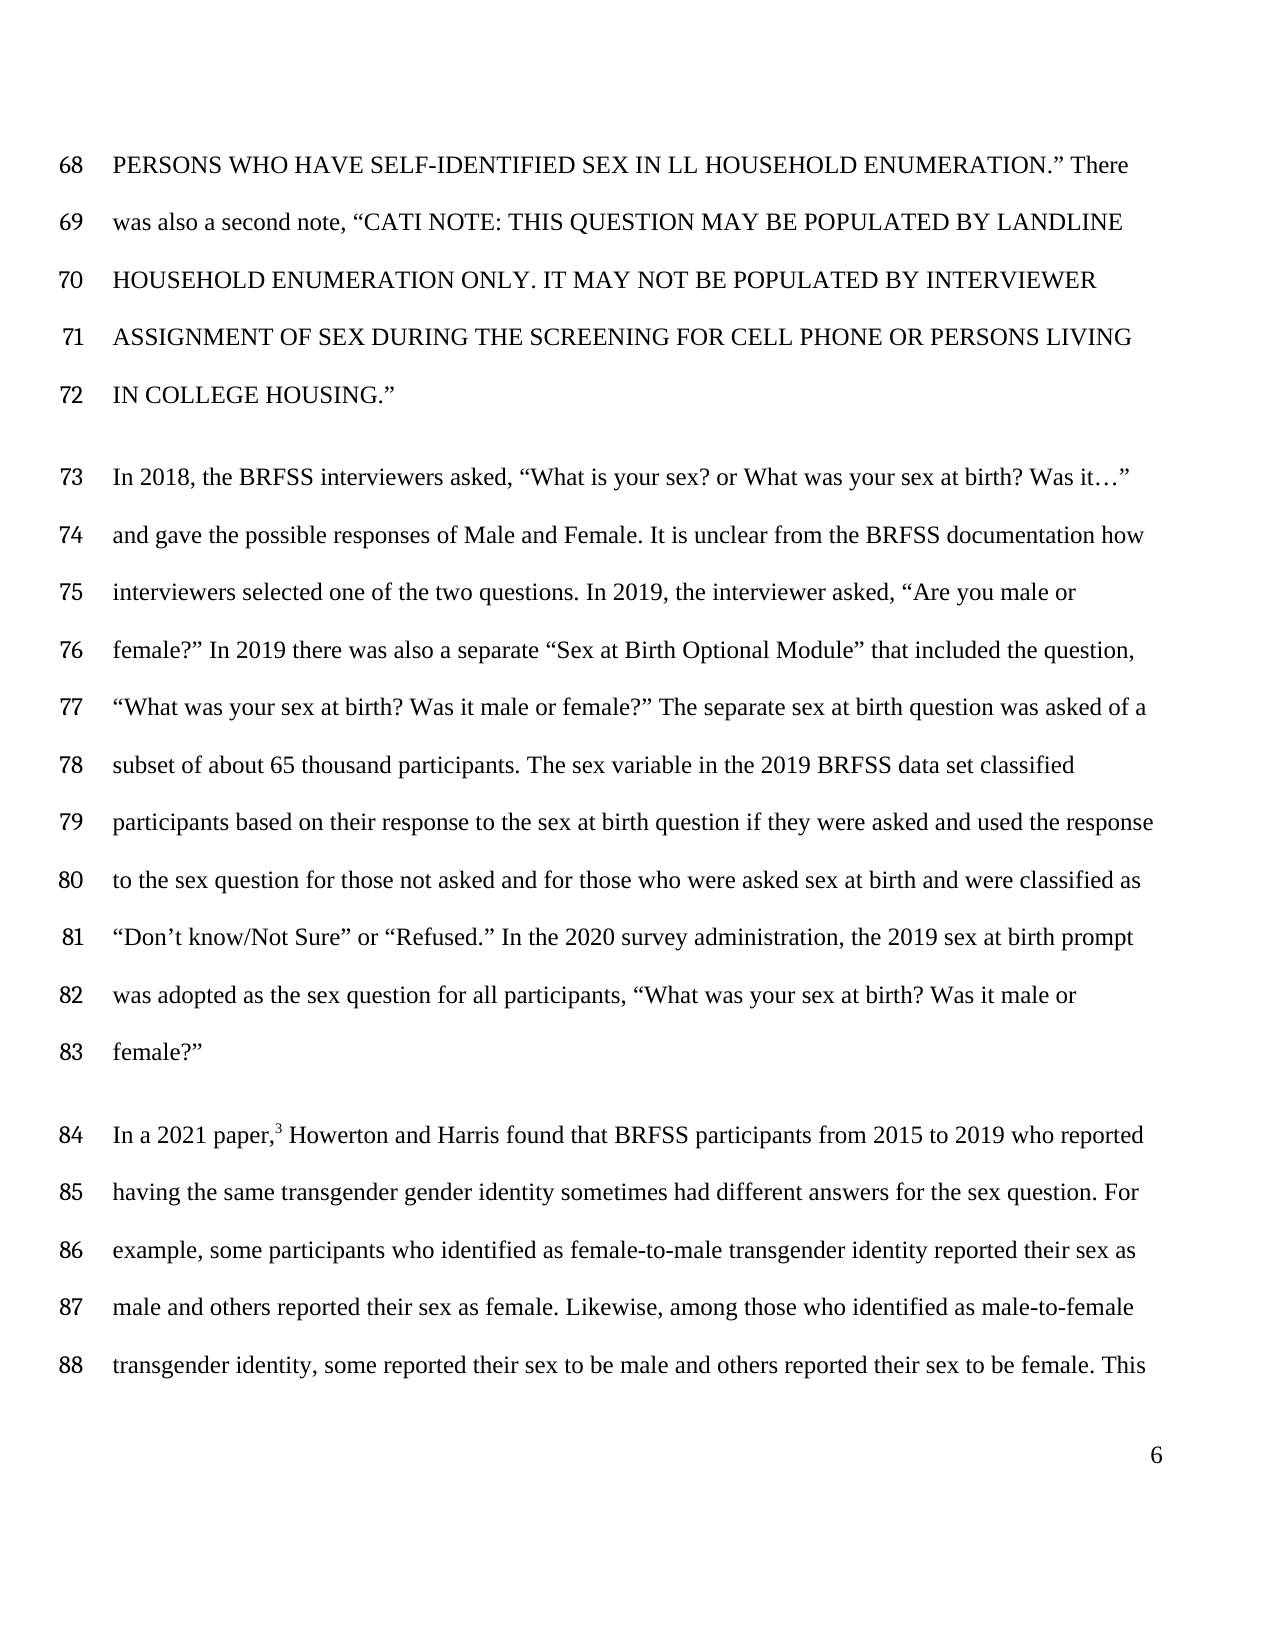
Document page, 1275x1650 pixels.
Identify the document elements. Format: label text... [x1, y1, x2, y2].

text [112, 150, 1162, 409]
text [112, 1120, 1162, 1379]
text In 2018, the BRFSS interviewers asked, “What is your sex? or What was your sex at birth? Was it…” and gave the possible responses of Male and Female. It is unclear from the BRFSS documentation how interviewers selected one of the two questions. In 2019, the interviewer asked, “Are you male or female?” In 2019 there was also a separate “Sex at Birth Optional Module” that included the question, “What was your sex at birth? Was it male or female?” The separate sex at birth question was asked of a subset of about 65 thousand participants. The sex variable in the 2019 BRFSS data set classified participants based on their response to the sex at birth question if they were asked and used the response to the sex question for those not asked and for those who were asked sex at birth and were classified as “Don’t know/Not Sure” or “Refused.” In the 2020 survey administration, the 2019 sex at birth prompt was adopted as the sex question for all participants, “What was your sex at birth? Was it male or female?” [112, 462, 1162, 1066]
